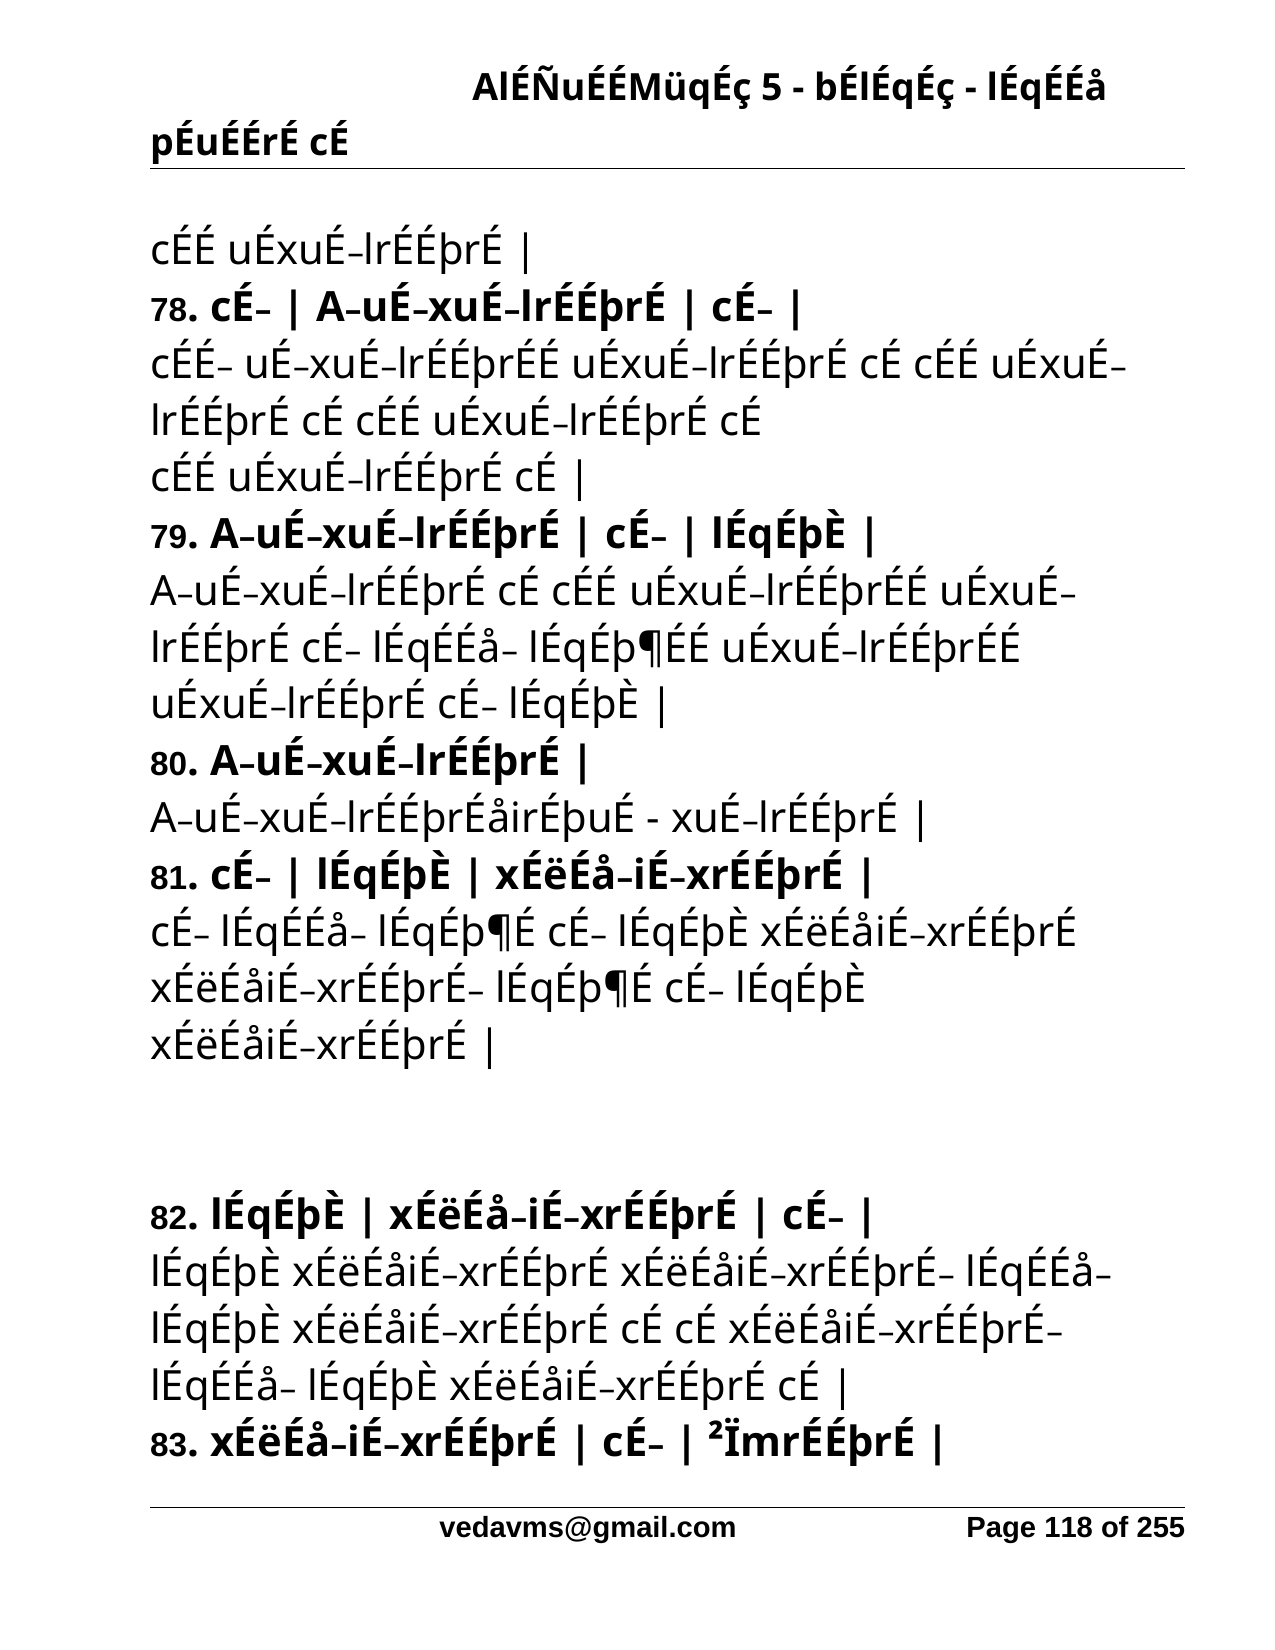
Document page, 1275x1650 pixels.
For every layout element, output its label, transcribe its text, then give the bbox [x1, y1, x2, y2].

text 81. cÉ– | lÉqÉþÈ | xÉëÉå–iÉ–xrÉÉþrÉ | [150, 844, 1185, 901]
text lÉqÉþÈ xÉëÉåiÉ–xrÉÉþrÉ xÉëÉåiÉ–xrÉÉþrÉ– lÉqÉÉå– lÉqÉþÈ xÉëÉåiÉ–xrÉÉþrÉ cÉ cÉ xÉëÉåiÉ–xrÉÉþrÉ– [150, 1242, 1185, 1356]
text A–uÉ–xuÉ–lrÉÉþrÉ cÉ cÉÉ uÉxuÉ–lrÉÉþrÉÉ uÉxuÉ–lrÉÉþrÉ cÉ– lÉqÉÉå– lÉqÉþ¶ÉÉ uÉxuÉ–lrÉÉþrÉÉ [150, 561, 1185, 674]
text 79. A–uÉ–xuÉ–lrÉÉþrÉ | cÉ– | lÉqÉþÈ | [150, 504, 1185, 561]
text A–uÉ–xuÉ–lrÉÉþrÉåirÉþuÉ - xuÉ–lrÉÉþrÉ | [150, 788, 1185, 844]
text xÉëÉåiÉ–xrÉÉþrÉ | [150, 1015, 1185, 1072]
text 83. xÉëÉå–iÉ–xrÉÉþrÉ | cÉ– | ²ÏmrÉÉþrÉ | [150, 1412, 1185, 1469]
text cÉ– lÉqÉÉå– lÉqÉþ¶É cÉ– lÉqÉþÈ xÉëÉåiÉ–xrÉÉþrÉ xÉëÉåiÉ–xrÉÉþrÉ– lÉqÉþ¶É cÉ– lÉqÉþÈ [150, 901, 1185, 1015]
text lÉqÉÉå– lÉqÉþÈ xÉëÉåiÉ–xrÉÉþrÉ cÉ | [150, 1356, 1185, 1412]
text 78. cÉ– | A–uÉ–xuÉ–lrÉÉþrÉ | cÉ– | [150, 277, 1185, 334]
text 80. A–uÉ–xuÉ–lrÉÉþrÉ | [150, 731, 1185, 788]
text 82. lÉqÉþÈ | xÉëÉå–iÉ–xrÉÉþrÉ | cÉ– | [150, 1185, 1185, 1242]
text uÉxuÉ–lrÉÉþrÉ cÉ– lÉqÉþÈ | [150, 674, 1185, 731]
text cÉÉ uÉxuÉ–lrÉÉþrÉ cÉ | [150, 447, 1185, 504]
text cÉÉ– uÉ–xuÉ–lrÉÉþrÉÉ uÉxuÉ–lrÉÉþrÉ cÉ cÉÉ uÉxuÉ–lrÉÉþrÉ cÉ cÉÉ uÉxuÉ–lrÉÉþrÉ cÉ [150, 334, 1185, 447]
text cÉÉ uÉxuÉ–lrÉÉþrÉ | [150, 220, 1185, 277]
